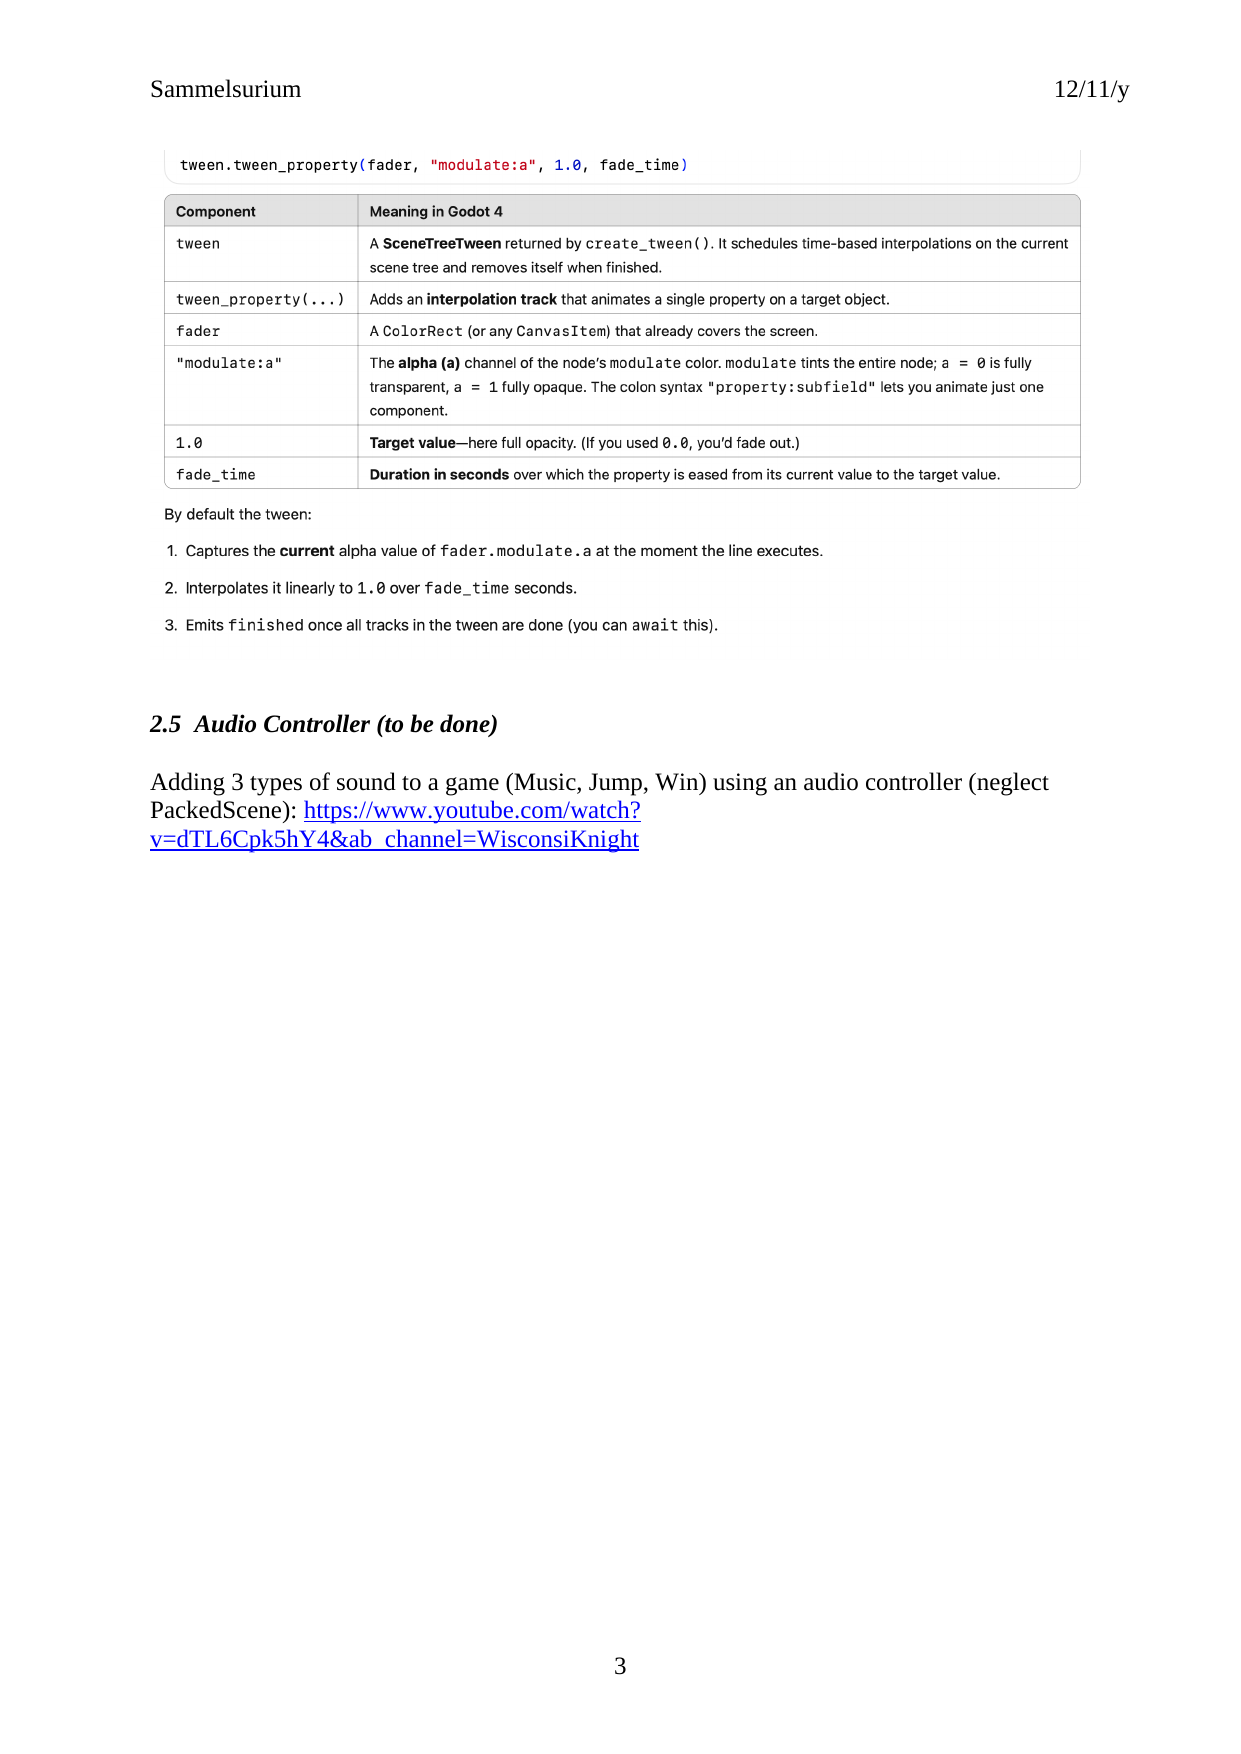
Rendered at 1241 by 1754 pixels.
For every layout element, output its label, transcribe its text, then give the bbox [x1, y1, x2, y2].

text Adding 3 types of sound to a game (Music, Jump, Win) using an audio controller (neglect PackedScene): https://www.youtube.com/watch?v=dTL6Cpk5hY4&ab_channel=WisconsiKnight [150, 767, 1090, 853]
subtitle Audio Controller (to be done) [150, 709, 1090, 738]
picture [150, 150, 1091, 660]
